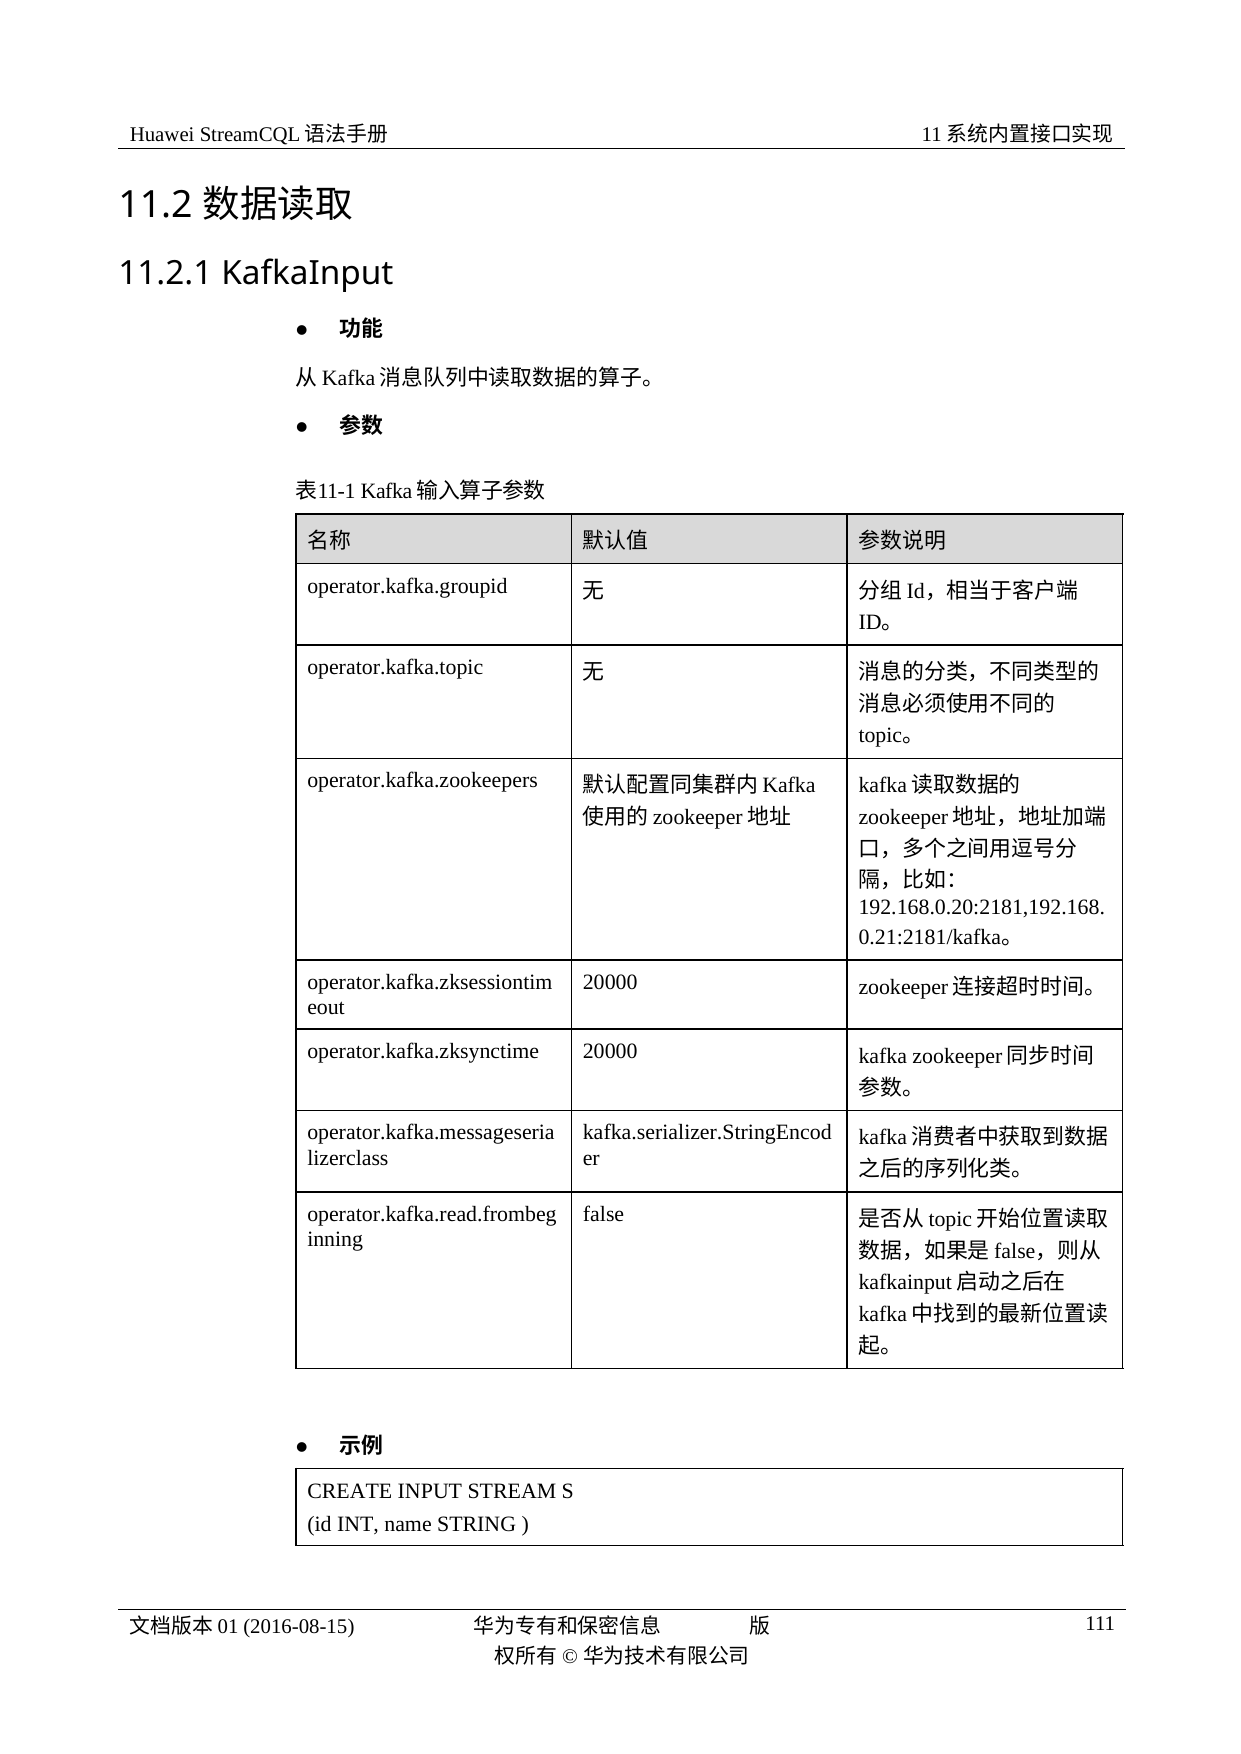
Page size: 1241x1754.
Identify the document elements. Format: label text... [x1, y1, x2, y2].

table_cell operator.kafka.zksynctime [297, 1030, 571, 1109]
table_cell 20000 [572, 961, 846, 1028]
table_cell 20000 [572, 1030, 846, 1109]
table_cell kafka.serializer.StringEncoder [572, 1111, 846, 1191]
subtitle KafkaInput [118, 249, 1122, 294]
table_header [297, 1469, 1122, 1545]
table_cell false [572, 1193, 846, 1368]
table_cell kafka读取数据的zookeeper地址，地址加端口，多个之间用逗号分隔，比如：192.168.0.20:2181,192.168.0.21:2181/kafka。 [848, 759, 1122, 959]
table_header 参数说明 [848, 515, 1122, 563]
table_cell operator.kafka.zksessiontimeout [297, 961, 571, 1028]
table_header 默认值 [572, 515, 846, 563]
table_header 名称 [297, 515, 571, 563]
list 示例 [295, 1428, 1122, 1459]
list 功能 [295, 311, 1122, 343]
list 参数 [295, 408, 1122, 439]
table_cell 消息的分类，不同类型的消息必须使用不同的topic。 [848, 646, 1122, 757]
table_cell operator.kafka.messageserializerclass [297, 1111, 571, 1191]
table_cell 是否从topic开始位置读取数据，如果是false，则从kafkainput启动之后在kafka中找到的最新位置读起。 [848, 1193, 1122, 1368]
table_cell operator.kafka.zookeepers [297, 759, 571, 959]
table_cell 分组Id，相当于客户端ID。 [848, 564, 1122, 644]
table_cell operator.kafka.groupid [297, 564, 571, 644]
table_cell zookeeper连接超时时间。 [848, 961, 1122, 1028]
table_cell kafka消费者中获取到数据之后的序列化类。 [848, 1111, 1122, 1191]
table_cell operator.kafka.read.frombeginning [297, 1193, 571, 1368]
subtitle 数据读取 [118, 177, 1122, 228]
table_cell 默认配置同集群内Kafka使用的zookeeper地址 [572, 759, 846, 959]
table_cell 无 [572, 646, 846, 757]
table_cell kafka zookeeper同步时间参数。 [848, 1030, 1122, 1109]
table_cell 无 [572, 564, 846, 644]
table_cell operator.kafka.topic [297, 646, 571, 757]
text Kafka输入算子参数 [295, 473, 1122, 504]
text 从Kafka消息队列中读取数据的算子。 [295, 359, 1122, 391]
